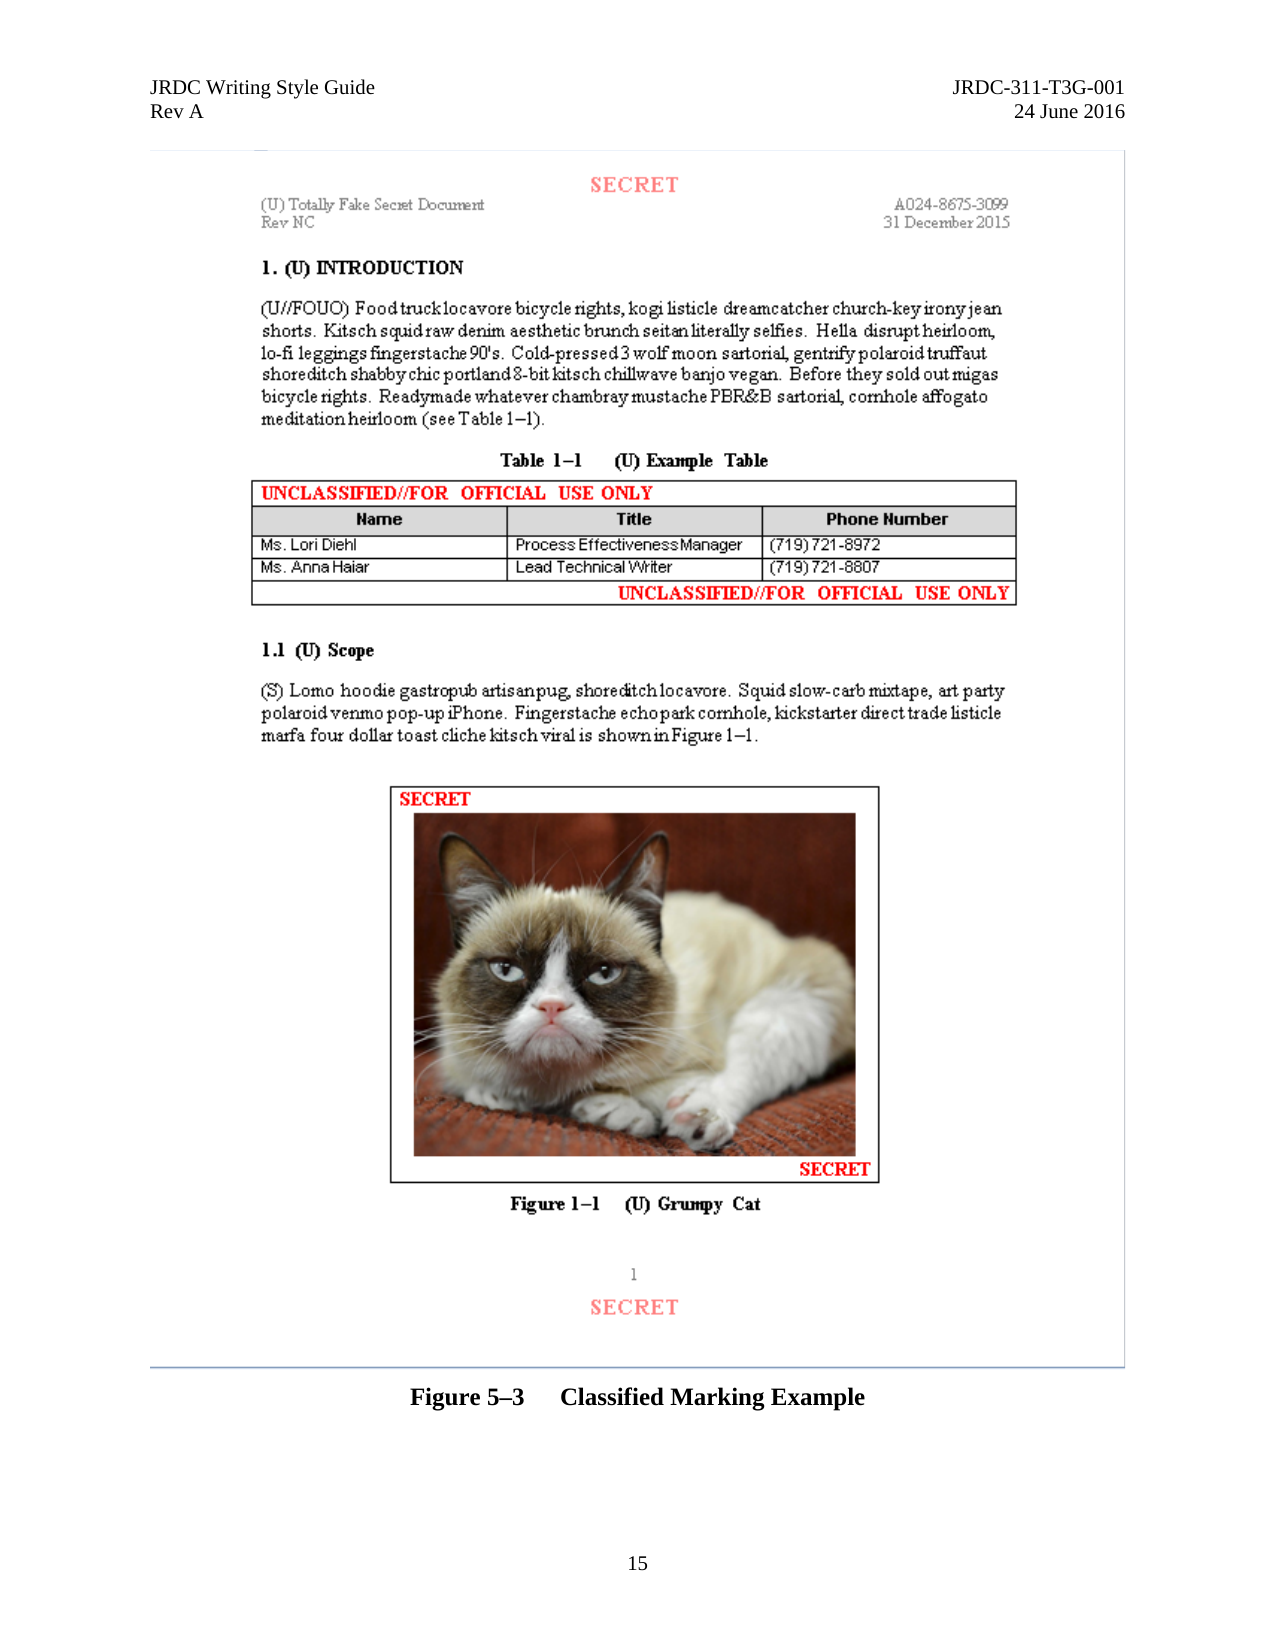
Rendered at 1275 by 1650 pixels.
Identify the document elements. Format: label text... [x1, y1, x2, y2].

picture [150, 150, 1125, 1370]
